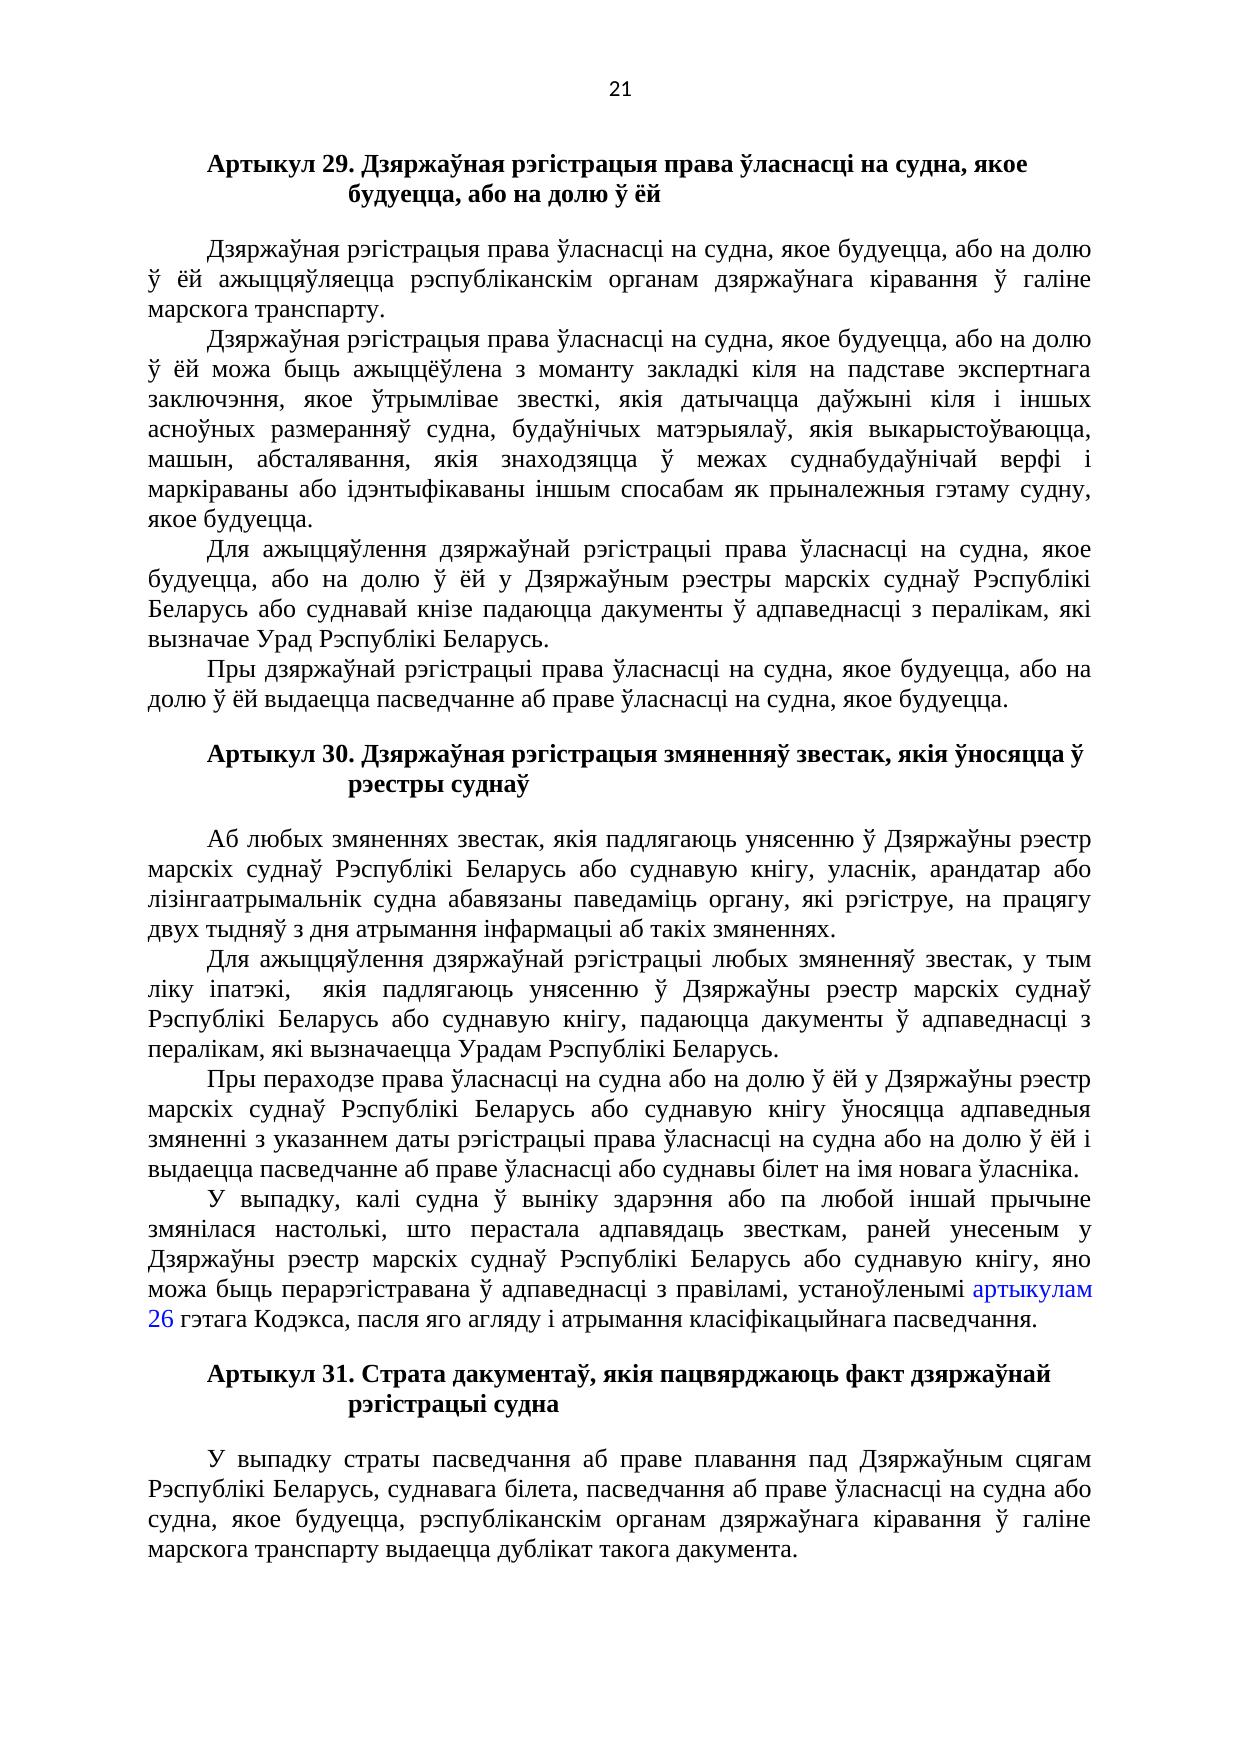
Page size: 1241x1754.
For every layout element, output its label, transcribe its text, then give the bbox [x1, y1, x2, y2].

text Дзяржаўная рэгістрацыя права ўласнасці на судна, якое будуецца, або на долю ў ёй ажыццяўляецца рэспубліканскім органам дзяржаўнага кіравання ў галіне марскога транспарту. [148, 233, 1093, 323]
text Аб любых змяненнях звестак, якія падлягаюць унясенню ў Дзяржаўны рэестр марскіх суднаў Рэспублікі Беларусь або суднавую кнігу, уласнік, арандатар або лізінгаатрымальнік судна абавязаны паведаміць органу, які рэгіструе, на працягу двух тыдняў з дня атрымання інфармацыі аб такіх змяненнях. [148, 823, 1093, 943]
text Дзяржаўная рэгістрацыя права ўласнасці на судна, якое будуецца, або на долю ў ёй можа быць ажыццёўлена з моманту закладкі кіля на падставе экспертнага заключэння, якое ўтрымлівае звесткі, якія датычацца даўжыні кіля і іншых асноўных размеранняў судна, будаўнічых матэрыялаў, якія выкарыстоўваюцца, машын, абсталявання, якія знаходзяцца ў межах суднабудаўнічай верфі і маркіраваны або ідэнтыфікаваны іншым спосабам як прыналежныя гэтаму судну, якое будуецца. [148, 323, 1093, 533]
text Артыкул 30. Дзяржаўная рэгістрацыя змяненняў звестак, якія ўносяцца ў рэестры суднаў [207, 738, 1093, 798]
text Для ажыццяўлення дзяржаўнай рэгістрацыі права ўласнасці на судна, якое будуецца, або на долю ў ёй у Дзяржаўным рэестры марскіх суднаў Рэспублікі Беларусь або суднавай кнізе падаюцца дакументы ў адпаведнасці з пералікам, які вызначае Урад Рэспублікі Беларусь. [148, 533, 1093, 653]
text У выпадку страты пасведчання аб праве плавання пад Дзяржаўным сцягам Рэспублікі Беларусь, суднавага білета, пасведчання аб праве ўласнасці на судна або судна, якое будуецца, рэспубліканскім органам дзяржаўнага кіравання ў галіне марскога транспарту выдаецца дублікат такога дакумента. [148, 1443, 1093, 1563]
text Для ажыццяўлення дзяржаўнай рэгістрацыі любых змяненняў звестак, у тым ліку іпатэкі, якія падлягаюць унясенню ў Дзяржаўны рэестр марскіх суднаў Рэспублікі Беларусь або суднавую кнігу, падаюцца дакументы ў адпаведнасці з пералікам, які вызначаецца Урадам Рэспублікі Беларусь. [148, 943, 1093, 1063]
text Пры пераходзе права ўласнасці на судна або на долю ў ёй у Дзяржаўны рэестр марскіх суднаў Рэспублікі Беларусь або суднавую кнігу ўносяцца адпаведныя змяненні з указаннем даты рэгістрацыі права ўласнасці на судна або на долю ў ёй і выдаецца пасведчанне аб праве ўласнасці або суднавы білет на імя новага ўласніка. [148, 1063, 1093, 1183]
text У выпадку, калі судна ў выніку здарэння або па любой іншай прычыне змянілася настолькі, што перастала адпавядаць звесткам, раней унесеным у Дзяржаўны рэестр марскіх суднаў Рэспублікі Беларусь або суднавую кнігу, яно можа быць перарэгістравана ў адпаведнасці з правіламі, устаноўленымі артыкулам 26 гэтага Кодэкса, пасля яго агляду і атрымання класіфікацыйнага пасведчання. [148, 1183, 1093, 1333]
text Пры дзяржаўнай рэгістрацыі права ўласнасці на судна, якое будуецца, або на долю ў ёй выдаецца пасведчанне аб праве ўласнасці на судна, якое будуецца. [148, 653, 1093, 713]
text Артыкул 31. Страта дакументаў, якія пацвярджаюць факт дзяржаўнай рэгістрацыі судна [207, 1358, 1093, 1418]
text Артыкул 29. Дзяржаўная рэгістрацыя права ўласнасці на судна, якое будуецца, або на долю ў ёй [207, 148, 1093, 208]
